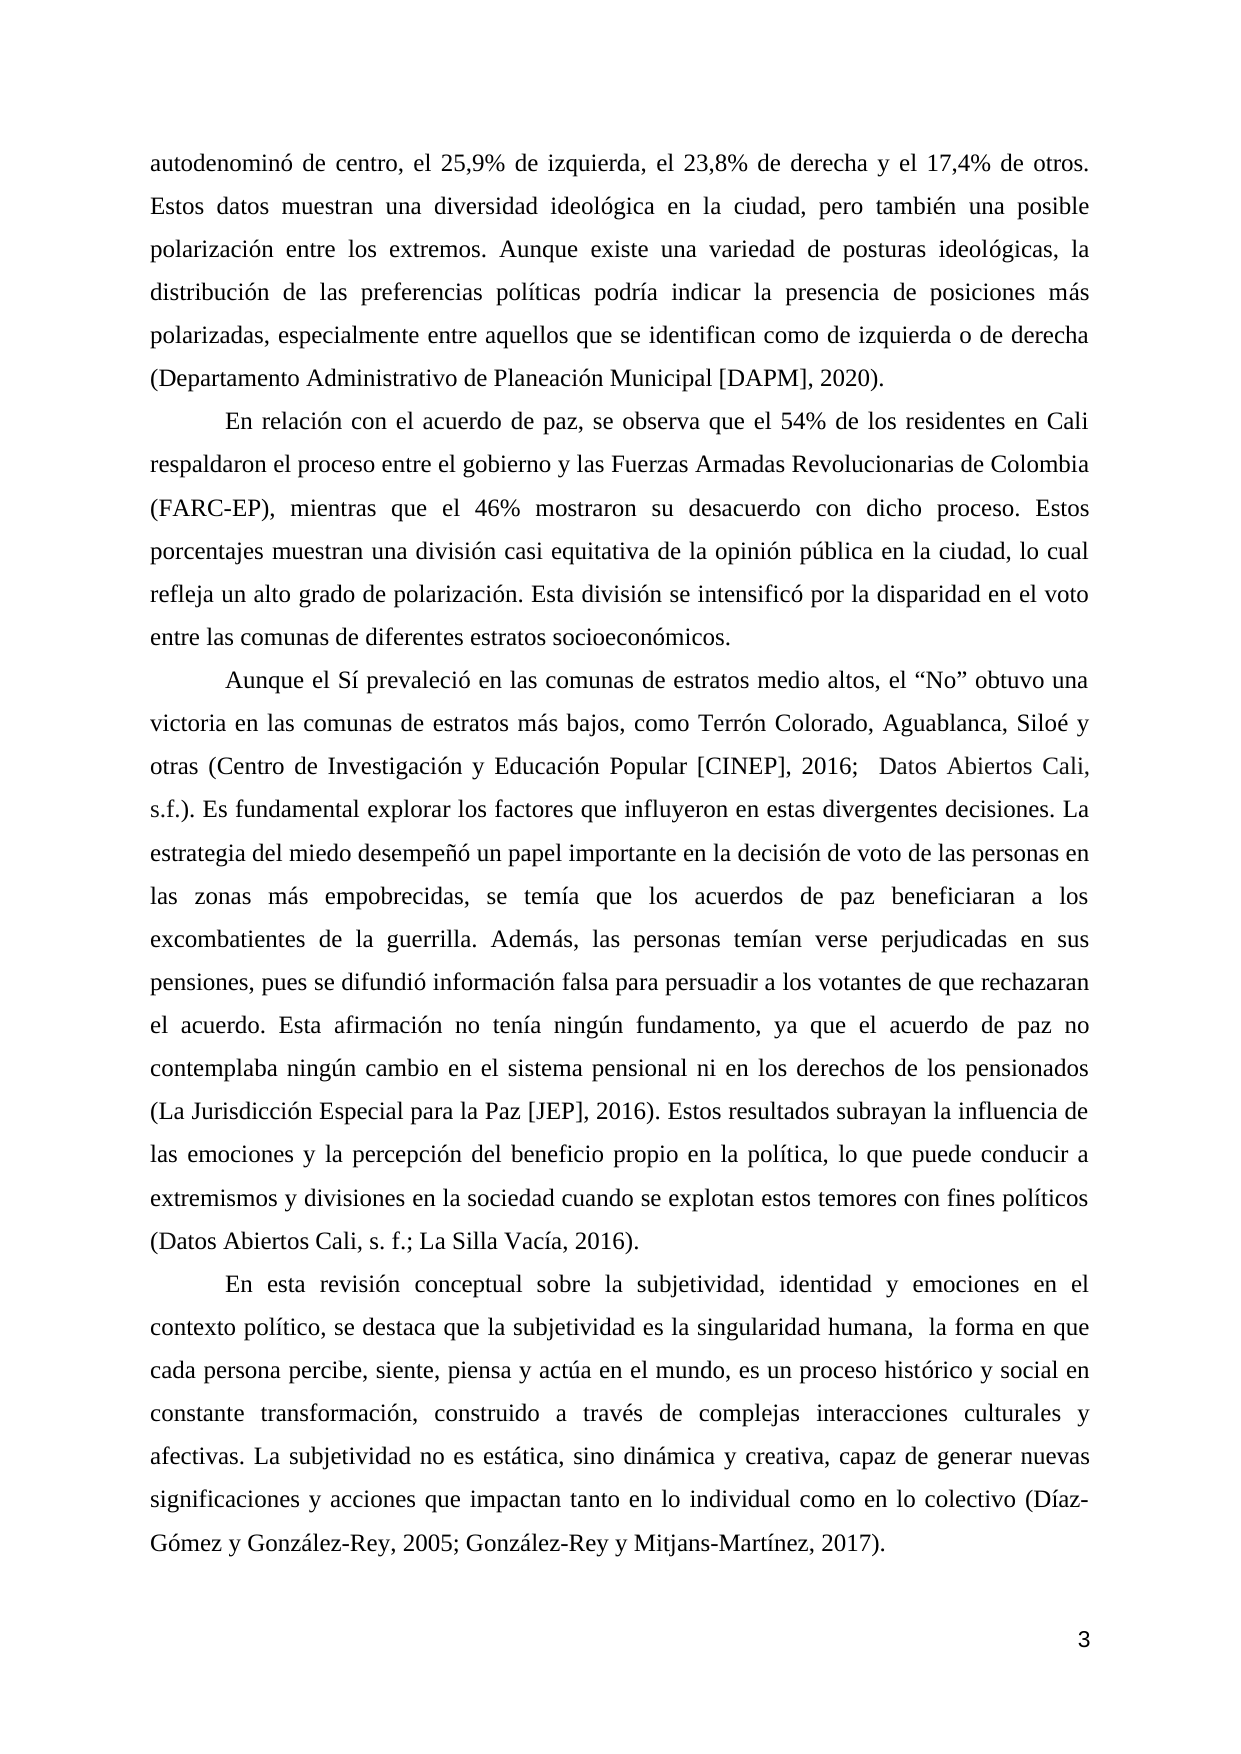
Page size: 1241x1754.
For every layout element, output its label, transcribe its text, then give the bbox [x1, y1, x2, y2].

text En relación con el acuerdo de paz, se observa que el 54% de los residentes en Cali respaldaron el proceso entre el gobierno y las Fuerzas Armadas Revolucionarias de Colombia (FARC-EP), mientras que el 46% mostraron su desacuerdo con dicho proceso. Estos porcentajes muestran una división casi equitativa de la opinión pública en la ciudad, lo cual refleja un alto grado de polarización. Esta división se intensificó por la disparidad en el voto entre las comunas de diferentes estratos socioeconómicos. [150, 406, 1090, 651]
text Aunque el Sí prevaleció en las comunas de estratos medio altos, el “No” obtuvo una victoria en las comunas de estratos más bajos, como Terrón Colorado, Aguablanca, Siloé y otras (Centro de Investigación y Educación Popular [CINEP], 2016; Datos Abiertos Cali, s.f.). Es fundamental explorar los factores que influyeron en estas divergentes decisiones. La estrategia del miedo desempeñó un papel importante en la decisión de voto de las personas en las zonas más empobrecidas, se temía que los acuerdos de paz beneficiaran a los excombatientes de la guerrilla. Además, las personas temían verse perjudicadas en sus pensiones, pues se difundió información falsa para persuadir a los votantes de que rechazaran el acuerdo. Esta afirmación no tenía ningún fundamento, ya que el acuerdo de paz no contemplaba ningún cambio en el sistema pensional ni en los derechos de los pensionados (La Jurisdicción Especial para la Paz [JEP], 2016). Estos resultados subrayan la influencia de las emociones y la percepción del beneficio propio en la política, lo que puede conducir a extremismos y divisiones en la sociedad cuando se explotan estos temores con fines políticos (Datos Abiertos Cali, s. f.; La Silla Vacía, 2016). [150, 665, 1090, 1254]
text En esta revisión conceptual sobre la subjetividad, identidad y emociones en el contexto político, se destaca que la subjetividad es la singularidad humana, la forma en que cada persona percibe, siente, piensa y actúa en el mundo, es un proceso histórico y social en constante transformación, construido a través de complejas interacciones culturales y afectivas. La subjetividad no es estática, sino dinámica y creativa, capaz de generar nuevas significaciones y acciones que impactan tanto en lo individual como en lo colectivo (Díaz-Gómez y González-Rey, 2005; González-Rey y Mitjans-Martínez, 2017). [150, 1269, 1090, 1556]
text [150, 148, 1090, 392]
